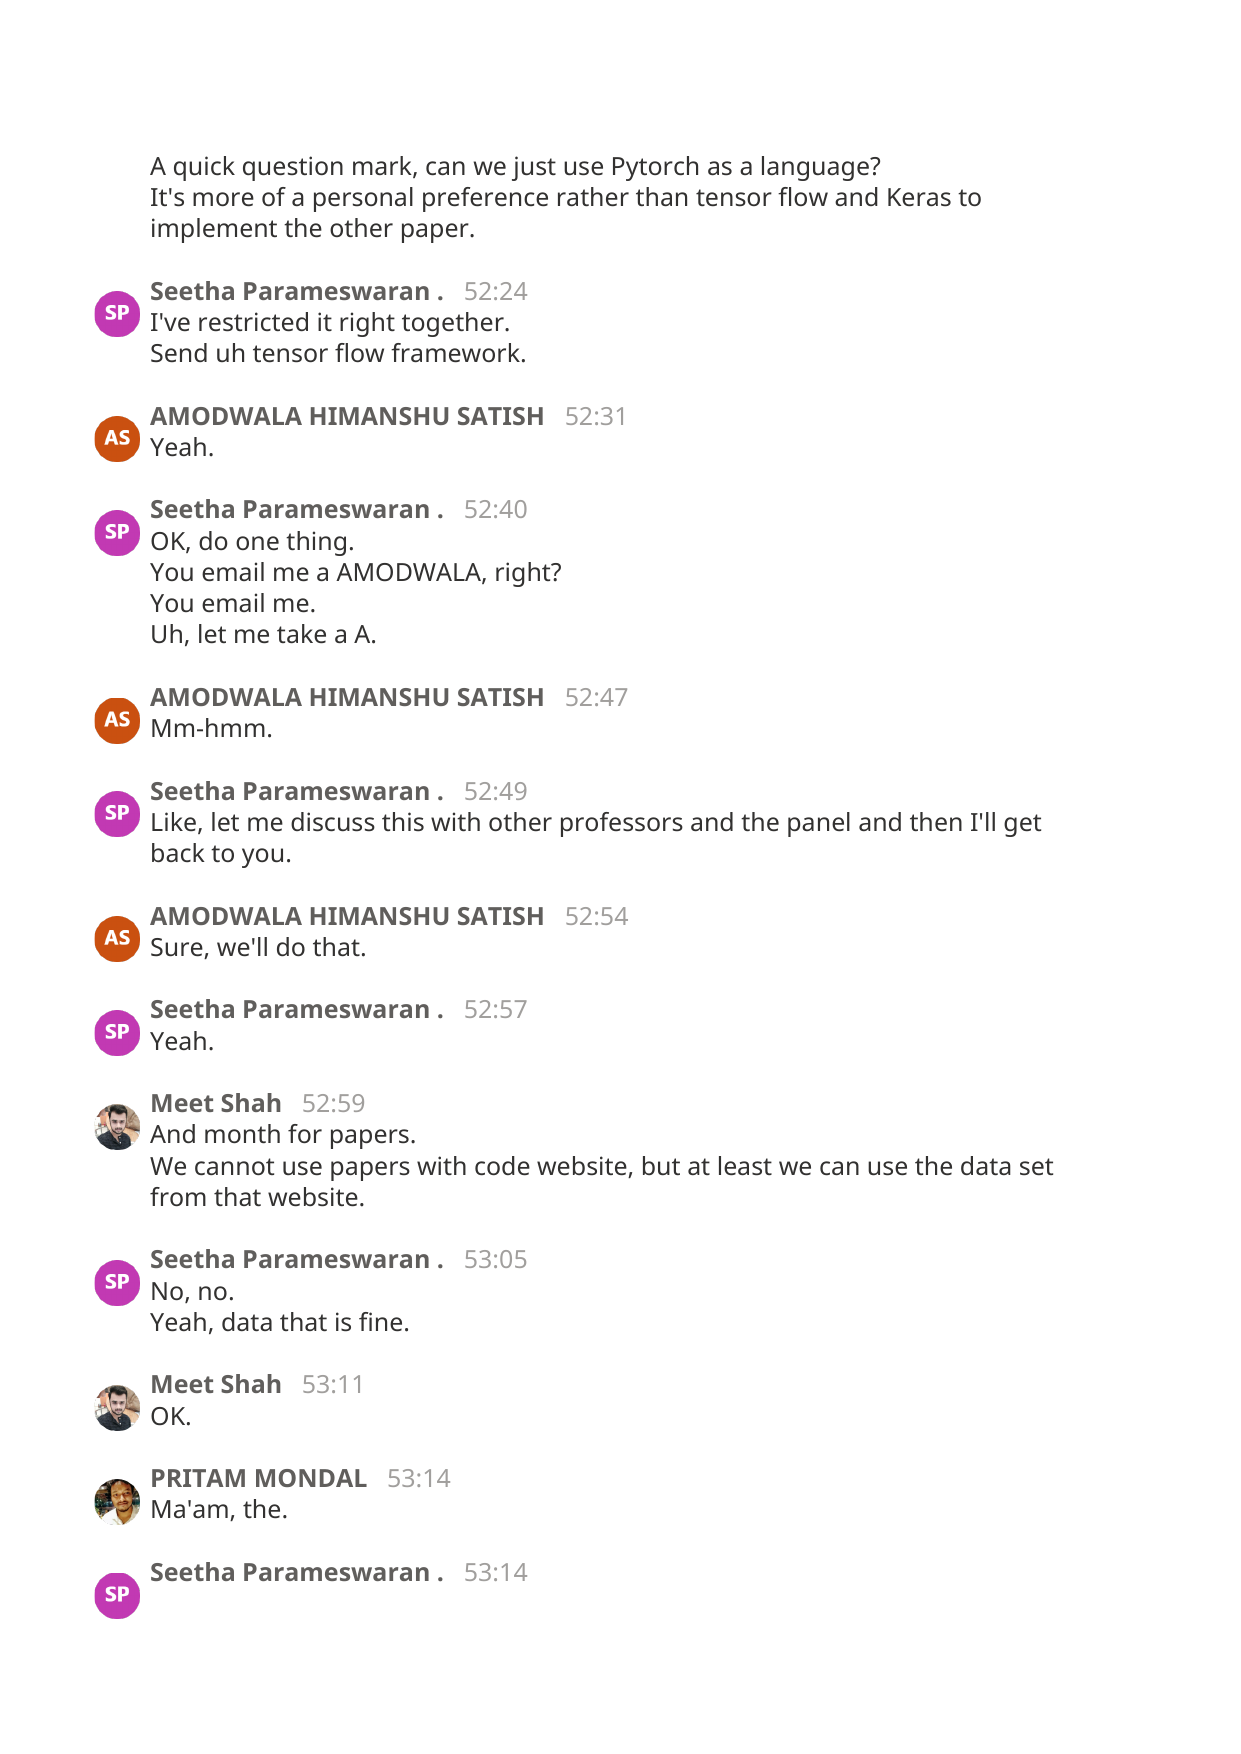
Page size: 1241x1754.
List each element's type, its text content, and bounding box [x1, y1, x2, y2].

text Seetha Parameswaran . 53:05 No, no. Yeah, data that is fine. [150, 1212, 1090, 1337]
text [150, 1525, 1090, 1587]
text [150, 150, 1090, 244]
text PRITAM MONDAL 53:14 Ma'am, the. [150, 1431, 1090, 1525]
picture [94, 698, 140, 744]
text Meet Shah 53:11 OK. [150, 1337, 1090, 1431]
picture [94, 291, 140, 337]
text AMODWALA HIMANSHU SATISH 52:54 Sure, we'll do that. [150, 869, 1090, 962]
picture [94, 916, 140, 962]
picture [94, 1573, 140, 1619]
picture [94, 1260, 140, 1306]
picture [94, 1385, 140, 1431]
picture [94, 791, 140, 837]
text AMODWALA HIMANSHU SATISH 52:47 Mm-hmm. [150, 650, 1090, 744]
picture [94, 510, 140, 556]
text Seetha Parameswaran . 52:24 I've restricted it right together. Send uh tensor flow framework. [150, 244, 1090, 369]
picture [94, 1010, 140, 1056]
picture [94, 416, 140, 462]
text Seetha Parameswaran . 52:49 Like, let me discuss this with other professors and the panel and then I'll get back to you. [150, 744, 1090, 869]
picture [94, 1479, 140, 1525]
picture [94, 1104, 140, 1150]
text Meet Shah 52:59 And month for papers. We cannot use papers with code website, but at least we can use the data set from that website. [150, 1056, 1090, 1212]
text AMODWALA HIMANSHU SATISH 52:31 Yeah. [150, 369, 1090, 462]
text Seetha Parameswaran . 52:40 OK, do one thing. You email me a AMODWALA, right? You email me. Uh, let me take a A. [150, 462, 1090, 650]
text Seetha Parameswaran . 52:57 Yeah. [150, 962, 1090, 1056]
